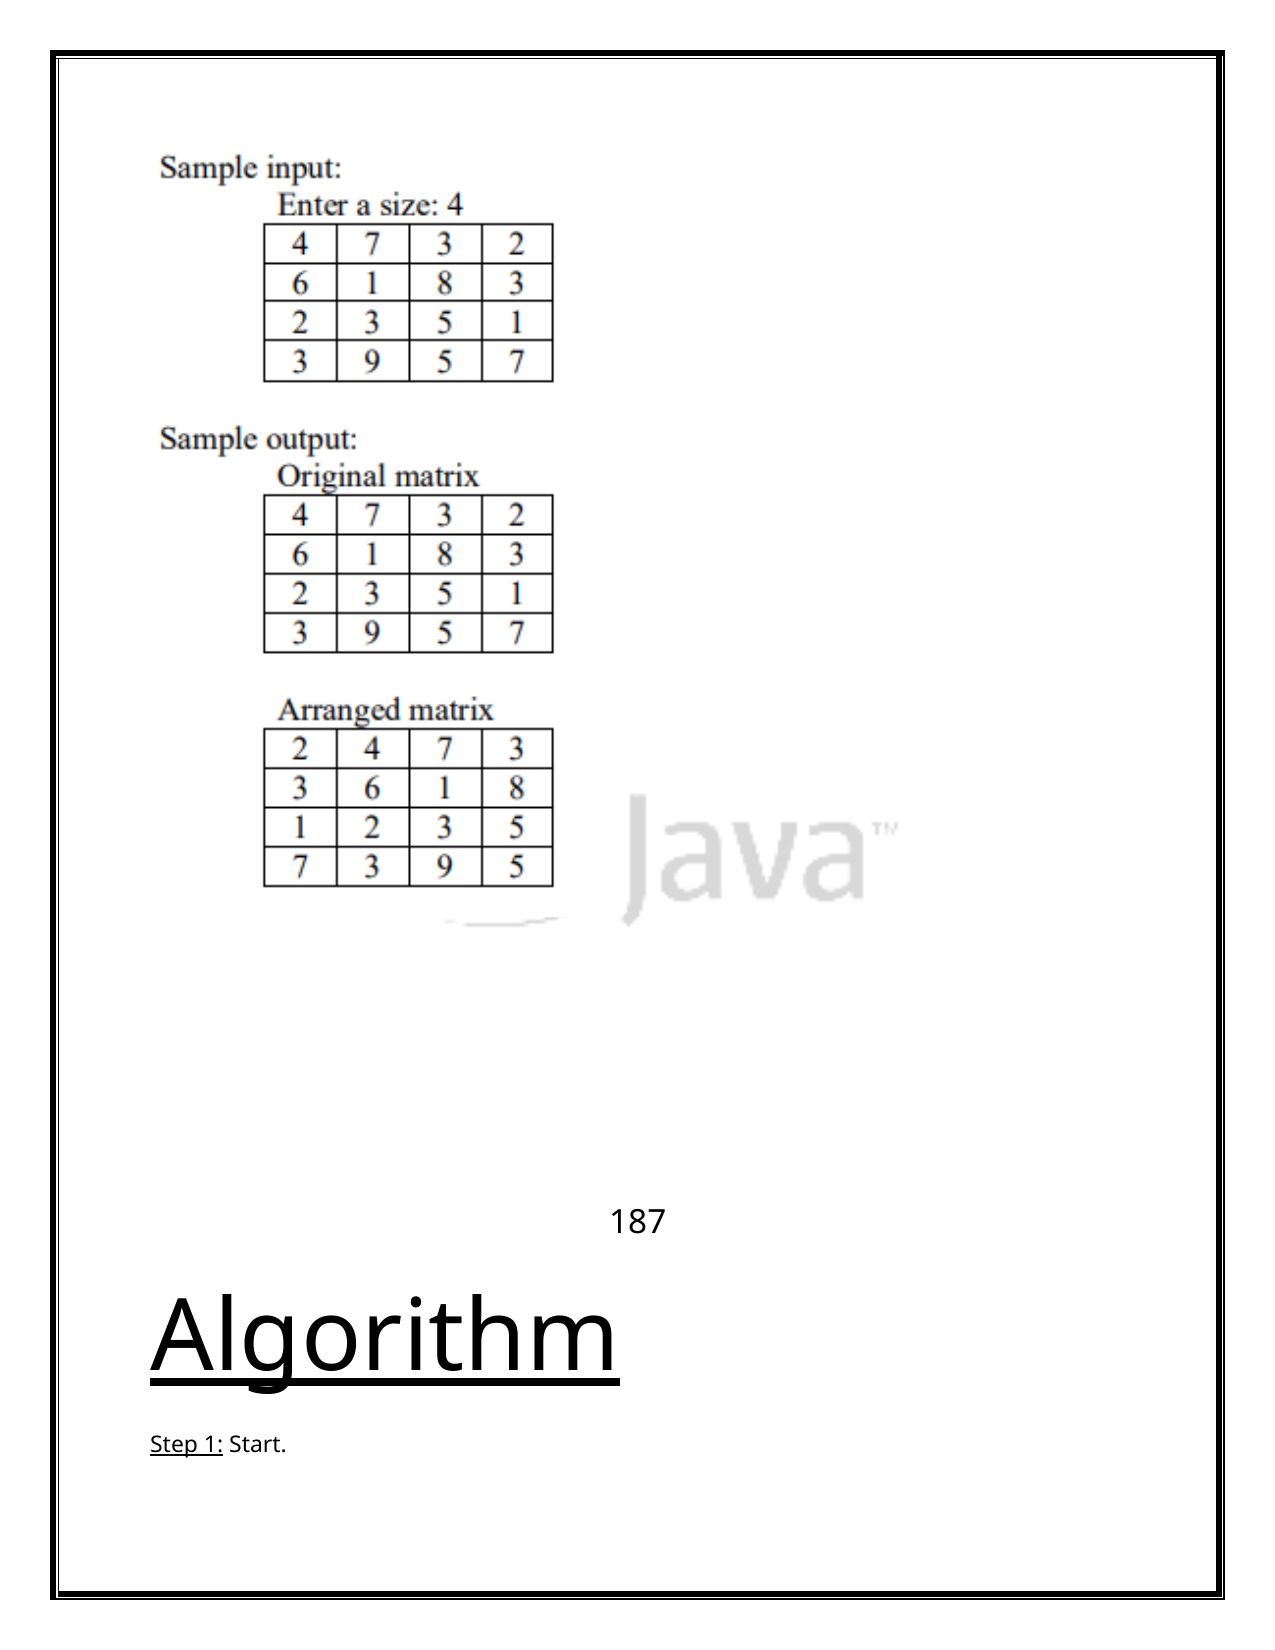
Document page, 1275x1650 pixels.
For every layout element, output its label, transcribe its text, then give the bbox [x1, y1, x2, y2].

text Step 1: Start. [150, 1428, 1125, 1459]
picture [150, 150, 611, 917]
text 187 [150, 1198, 1125, 1244]
text Algorithm [150, 1264, 1125, 1400]
